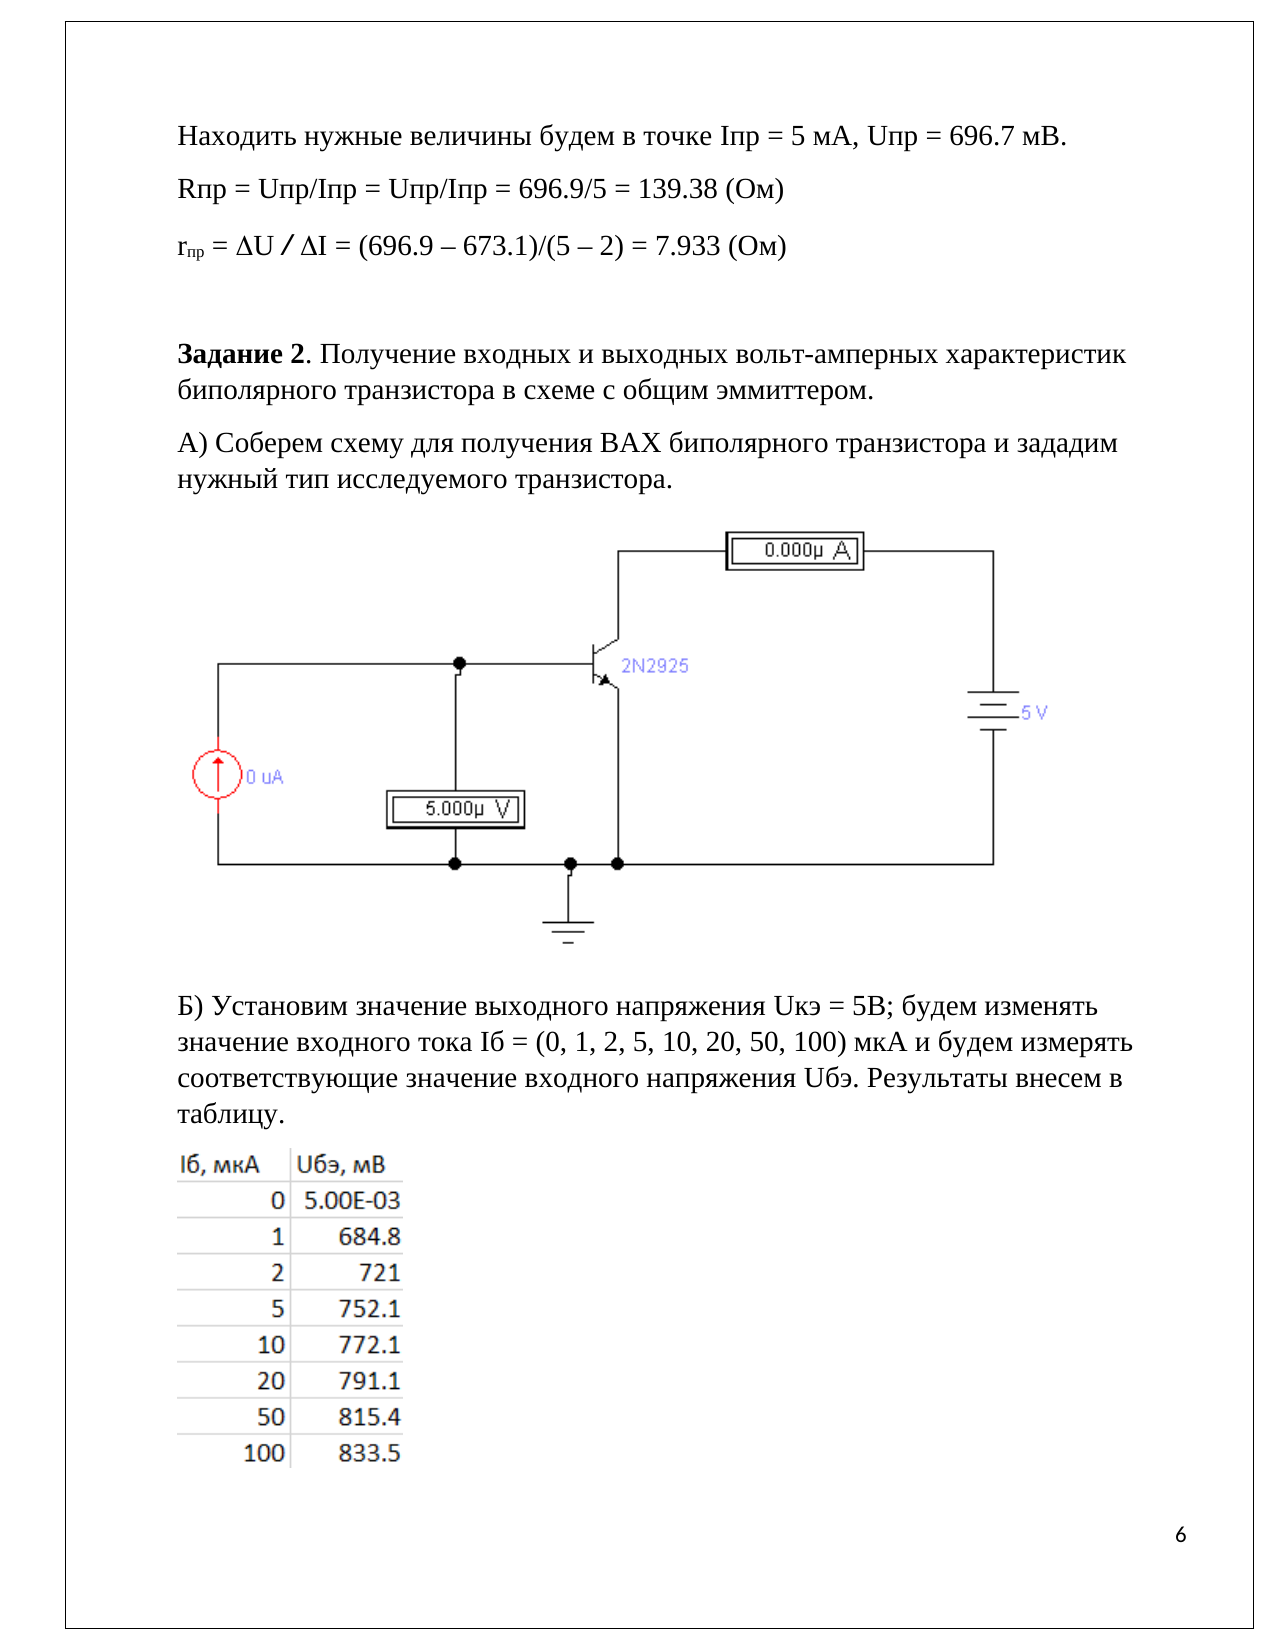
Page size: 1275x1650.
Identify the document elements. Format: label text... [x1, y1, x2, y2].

text rпр = ΔU / ΔI = (696.9 – 673.1)/(5 – 2) = 7.933 (Ом) [177, 224, 1187, 263]
text Задание 2. Получение входных и выходных вольт-амперных характеристик биполярного транзистора в схеме с общим эммиттером. [177, 336, 1187, 406]
text Б) Установим значение выходного напряжения Uкэ = 5В; будем изменять значение входного тока Iб = (0, 1, 2, 5, 10, 20, 50, 100) мкА и будем измерять соответствующие значение входного напряжения Uбэ. Результаты внесем в таблицу. [177, 988, 1187, 1129]
picture [177, 1148, 403, 1468]
text А) Соберем схему для получения ВАХ биполярного транзистора и зададим нужный тип исследуемого транзистора. [177, 425, 1187, 495]
text Находить нужные величины будем в точке Iпр = 5 мА, Uпр = 696.7 мВ. [177, 118, 1187, 152]
picture [177, 513, 1060, 969]
text Rпр = Uпр/Iпр = Uпр/Iпр = 696.9/5 = 139.38 (Ом) [177, 171, 1187, 204]
